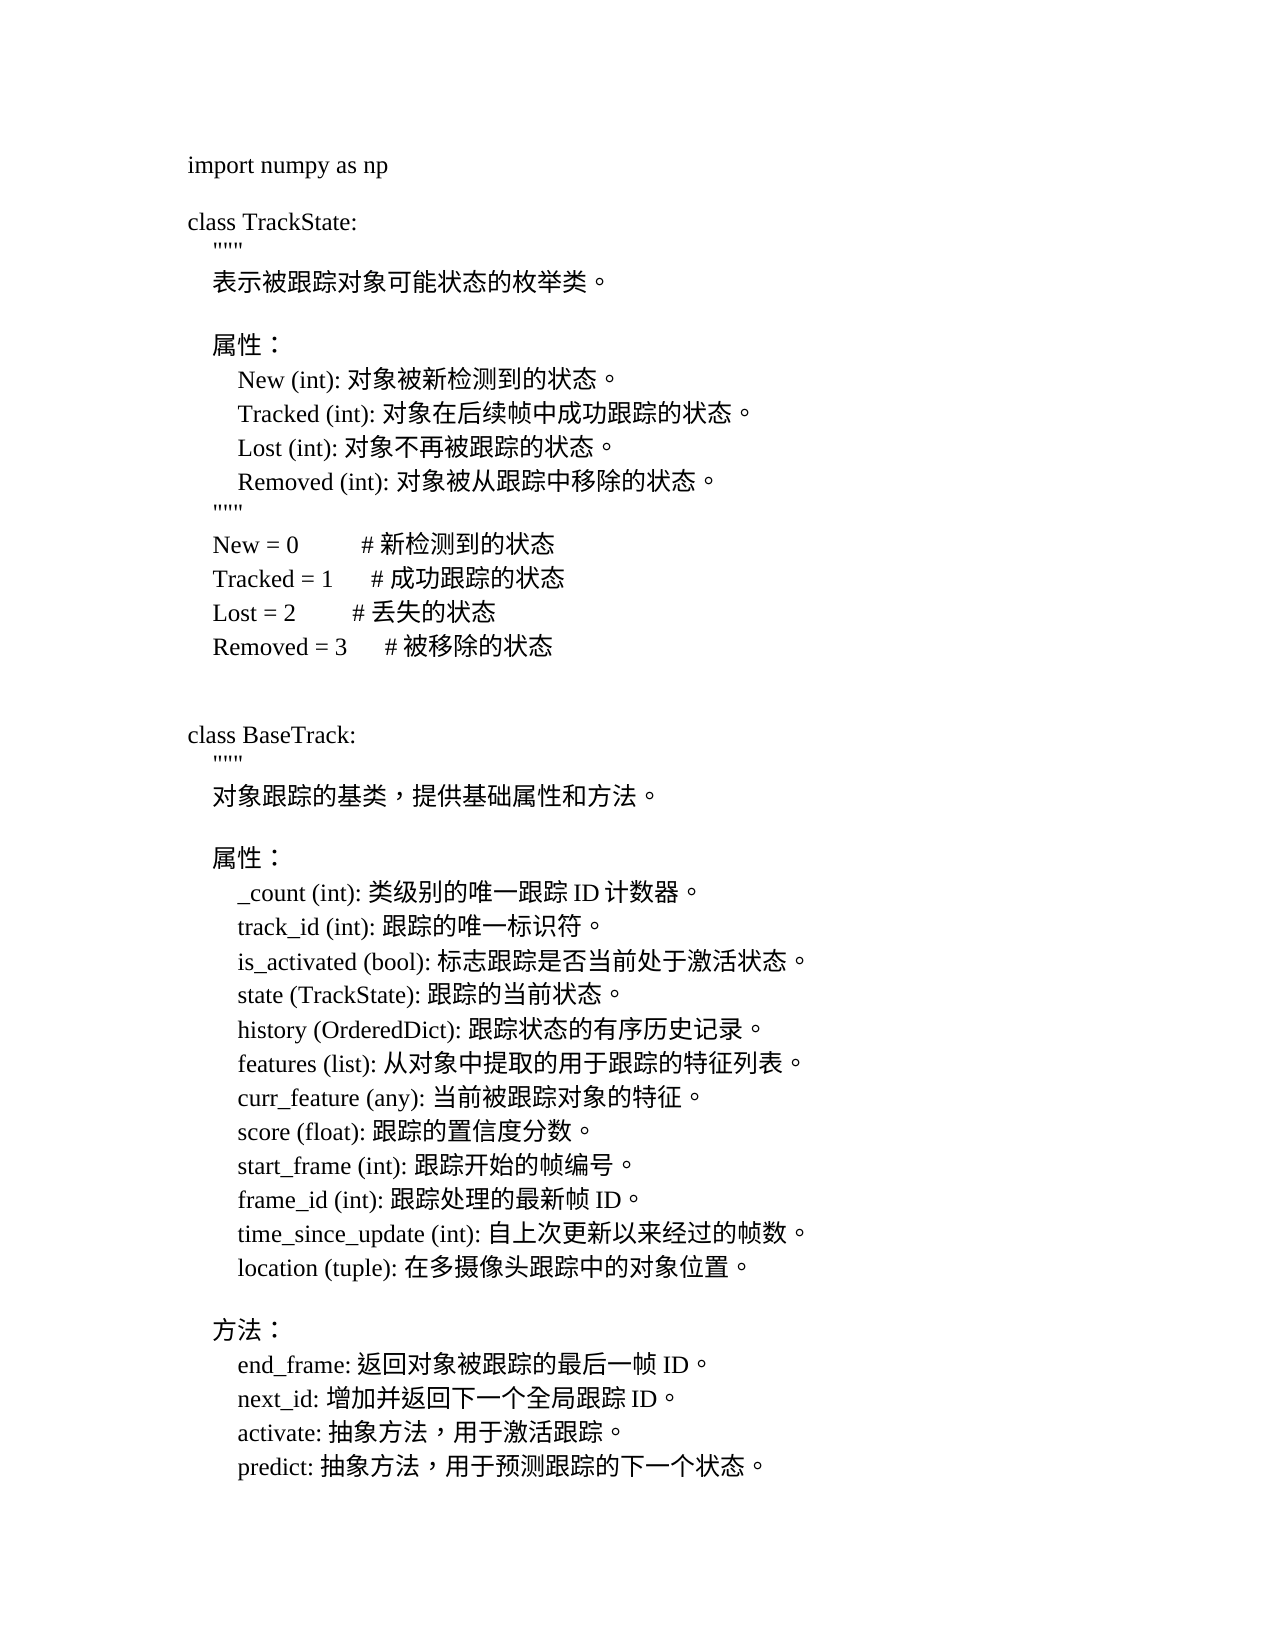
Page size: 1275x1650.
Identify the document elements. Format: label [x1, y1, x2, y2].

text [187, 150, 1087, 1483]
